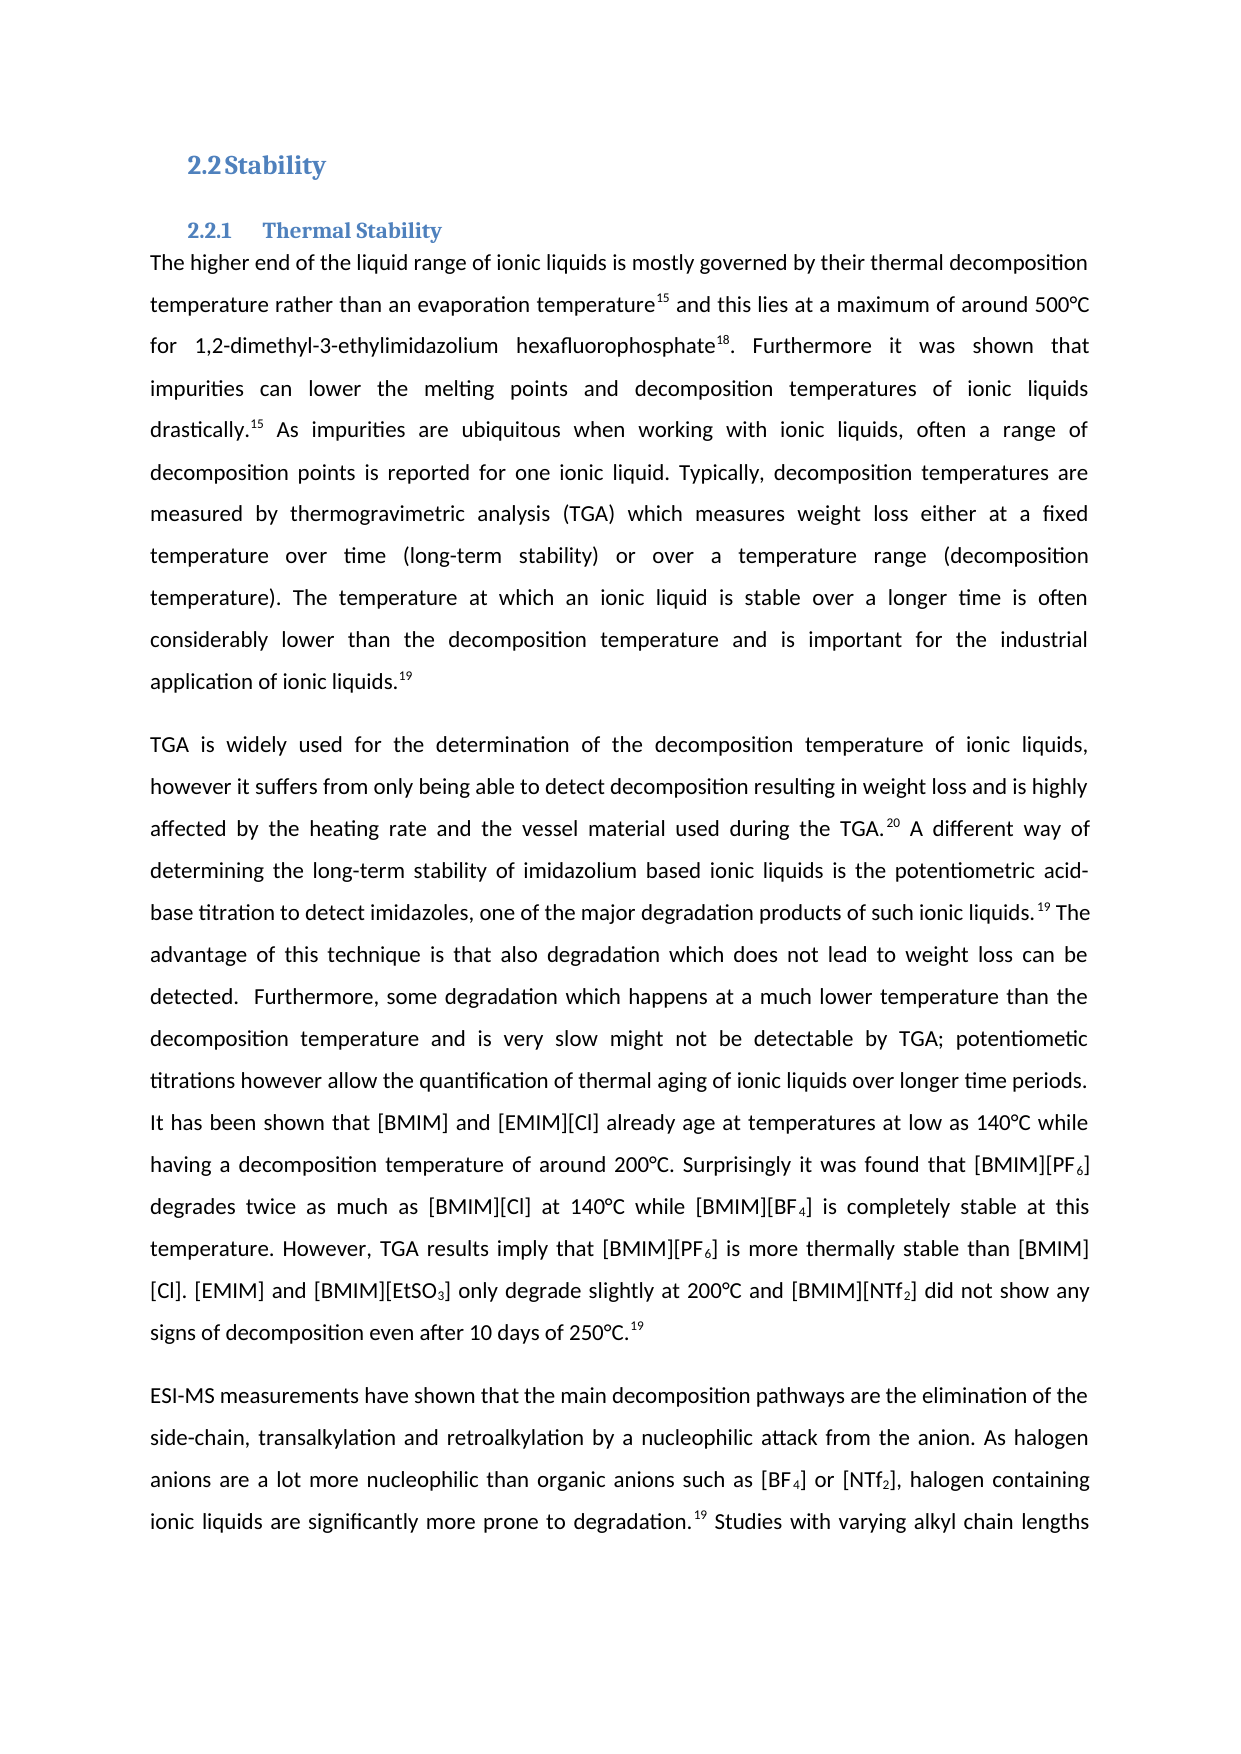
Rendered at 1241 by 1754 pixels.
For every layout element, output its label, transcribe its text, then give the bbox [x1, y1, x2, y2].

text The higher end of the liquid range of ionic liquids is mostly governed by their thermal decomposition temperature rather than an evaporation temperature15 and this lies at a maximum of around 500°C for 1,2-dimethyl-3-ethylimidazolium hexafluorophosphate18. Furthermore it was shown that impurities can lower the melting points and decomposition temperatures of ionic liquids drastically.15 As impurities are ubiquitous when working with ionic liquids, often a range of decomposition points is reported for one ionic liquid. Typically, decomposition temperatures are measured by thermogravimetric analysis (TGA) which measures weight loss either at a fixed temperature over time (long-term stability) or over a temperature range (decomposition temperature). The temperature at which an ionic liquid is stable over a longer time is often considerably lower than the decomposition temperature and is important for the industrial application of ionic liquids.19 [150, 248, 1090, 696]
subtitle Stability [187, 150, 1090, 181]
text TGA is widely used for the determination of the decomposition temperature of ionic liquids, however it suffers from only being able to detect decomposition resulting in weight loss and is highly affected by the heating rate and the vessel material used during the TGA.20 A different way of determining the long-term stability of imidazolium based ionic liquids is the potentiometric acid-base titration to detect imidazoles, one of the major degradation products of such ionic liquids.19 The advantage of this technique is that also degradation which does not lead to weight loss can be detected. Furthermore, some degradation which happens at a much lower temperature than the decomposition temperature and is very slow might not be detectable by TGA; potentiometic titrations however allow the quantification of thermal aging of ionic liquids over longer time periods. It has been shown that [BMIM] and [EMIM][Cl] already age at temperatures at low as 140°C while having a decomposition temperature of around 200°C. Surprisingly it was found that [BMIM][PF6] degrades twice as much as [BMIM][Cl] at 140°C while [BMIM][BF4] is completely stable at this temperature. However, TGA results imply that [BMIM][PF6] is more thermally stable than [BMIM][Cl]. [EMIM] and [BMIM][EtSO3] only degrade slightly at 200°C and [BMIM][NTf2] did not show any signs of decomposition even after 10 days of 250°C.19 [150, 730, 1090, 1346]
subtitle Thermal Stability [187, 217, 1090, 244]
